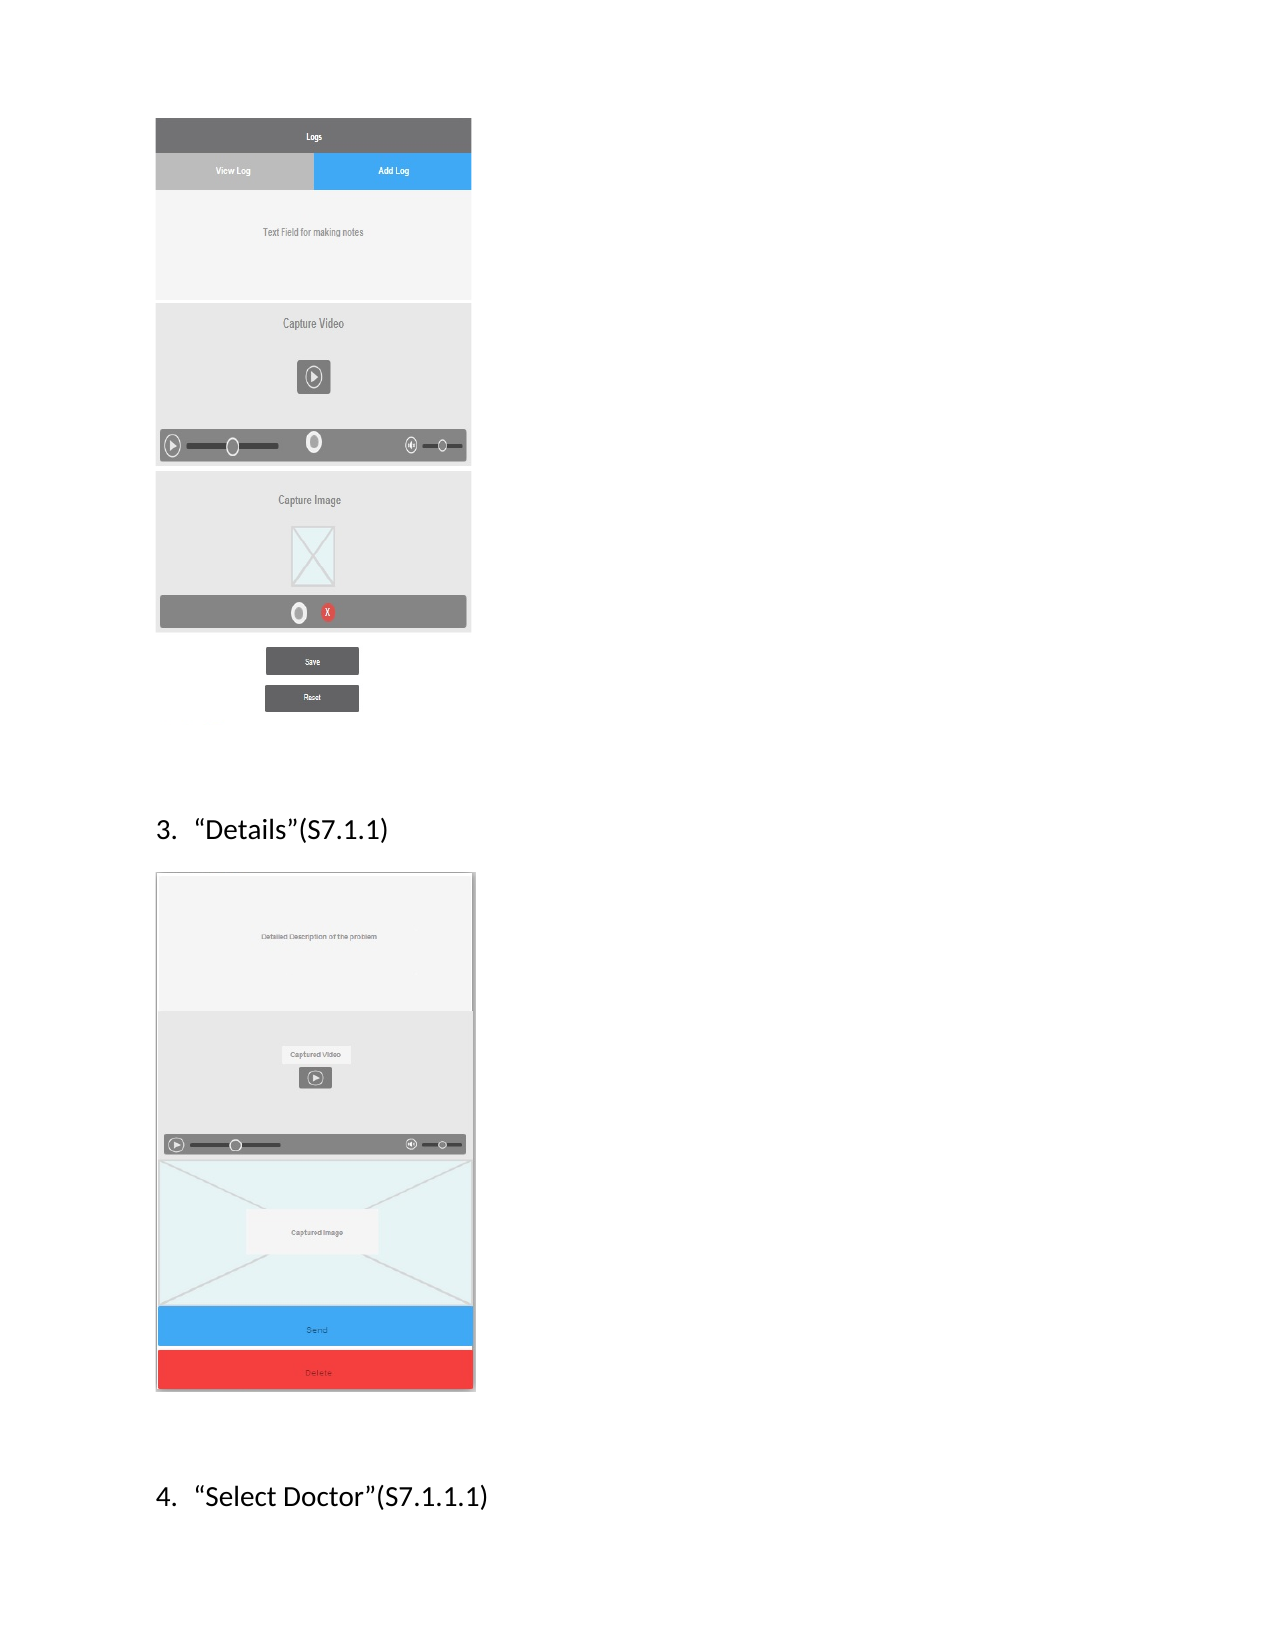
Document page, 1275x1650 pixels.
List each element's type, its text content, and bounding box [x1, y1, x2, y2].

list “Details”(S7.1.1) [156, 811, 1157, 847]
picture [155, 118, 472, 725]
picture [155, 872, 476, 1392]
list “Select Doctor”(S7.1.1.1) [156, 1478, 1157, 1514]
